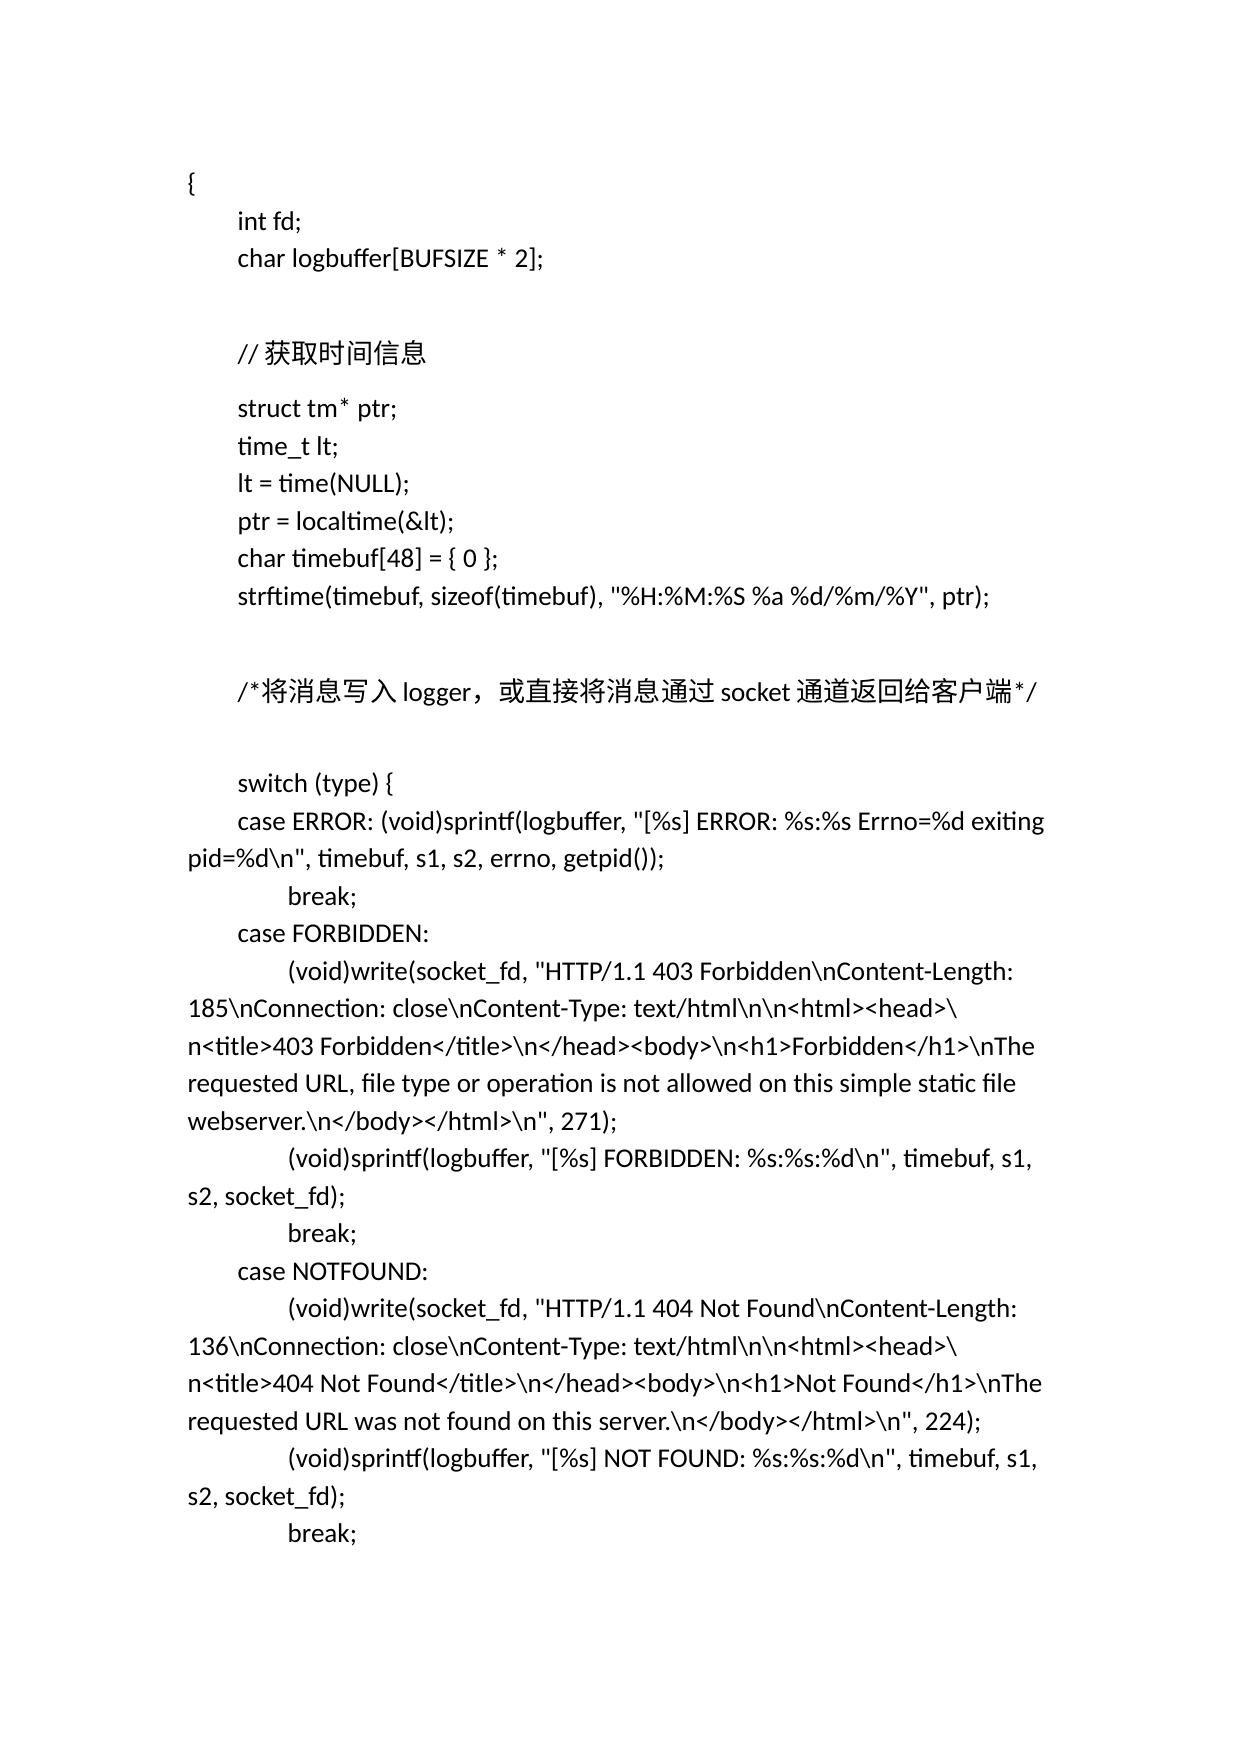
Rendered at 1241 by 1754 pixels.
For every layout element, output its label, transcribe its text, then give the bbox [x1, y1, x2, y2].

text (void)write(socket_fd, "HTTP/1.1 403 Forbidden\nContent-Length: 185\nConnection: close\nContent-Type: text/html\n\n<html><head>\n<title>403 Forbidden</title>\n</head><body>\n<h1>Forbidden</h1>\nThe requested URL, file type or operation is not allowed on this simple static file webserver.\n</body></html>\n", 271); [187, 952, 1053, 1139]
text // 获取时间信息 [187, 314, 1053, 389]
text { [187, 164, 1053, 202]
text case NOTFOUND: [187, 1252, 1053, 1289]
text (void)write(socket_fd, "HTTP/1.1 404 Not Found\nContent-Length: 136\nConnection: close\nContent-Type: text/html\n\n<html><head>\n<title>404 Not Found</title>\n</head><body>\n<h1>Not Found</h1>\nThe requested URL was not found on this server.\n</body></html>\n", 224); [187, 1289, 1053, 1439]
text /*将消息写入logger，或直接将消息通过socket通道返回给客户端*/ [187, 652, 1053, 727]
text (void)sprintf(logbuffer, "[%s] NOT FOUND: %s:%s:%d\n", timebuf, s1, s2, socket_fd); [187, 1439, 1053, 1514]
text (void)sprintf(logbuffer, "[%s] FORBIDDEN: %s:%s:%d\n", timebuf, s1, s2, socket_fd); [187, 1139, 1053, 1214]
text time_t lt; [187, 427, 1053, 464]
text break; [187, 877, 1053, 914]
text lt = time(NULL); [187, 464, 1053, 502]
text case FORBIDDEN: [187, 914, 1053, 952]
text case ERROR: (void)sprintf(logbuffer, "[%s] ERROR: %s:%s Errno=%d exiting pid=%d\n", timebuf, s1, s2, errno, getpid()); [187, 802, 1053, 877]
text struct tm* ptr; [187, 389, 1053, 427]
text break; [187, 1514, 1053, 1552]
text switch (type) { [187, 764, 1053, 802]
text char timebuf[48] = { 0 }; [187, 539, 1053, 577]
text strftime(timebuf, sizeof(timebuf), "%H:%M:%S %a %d/%m/%Y", ptr); [187, 577, 1053, 614]
text char logbuffer[BUFSIZE * 2]; [187, 239, 1053, 277]
text int fd; [187, 202, 1053, 239]
text break; [187, 1214, 1053, 1252]
text ptr = localtime(&lt); [187, 502, 1053, 539]
